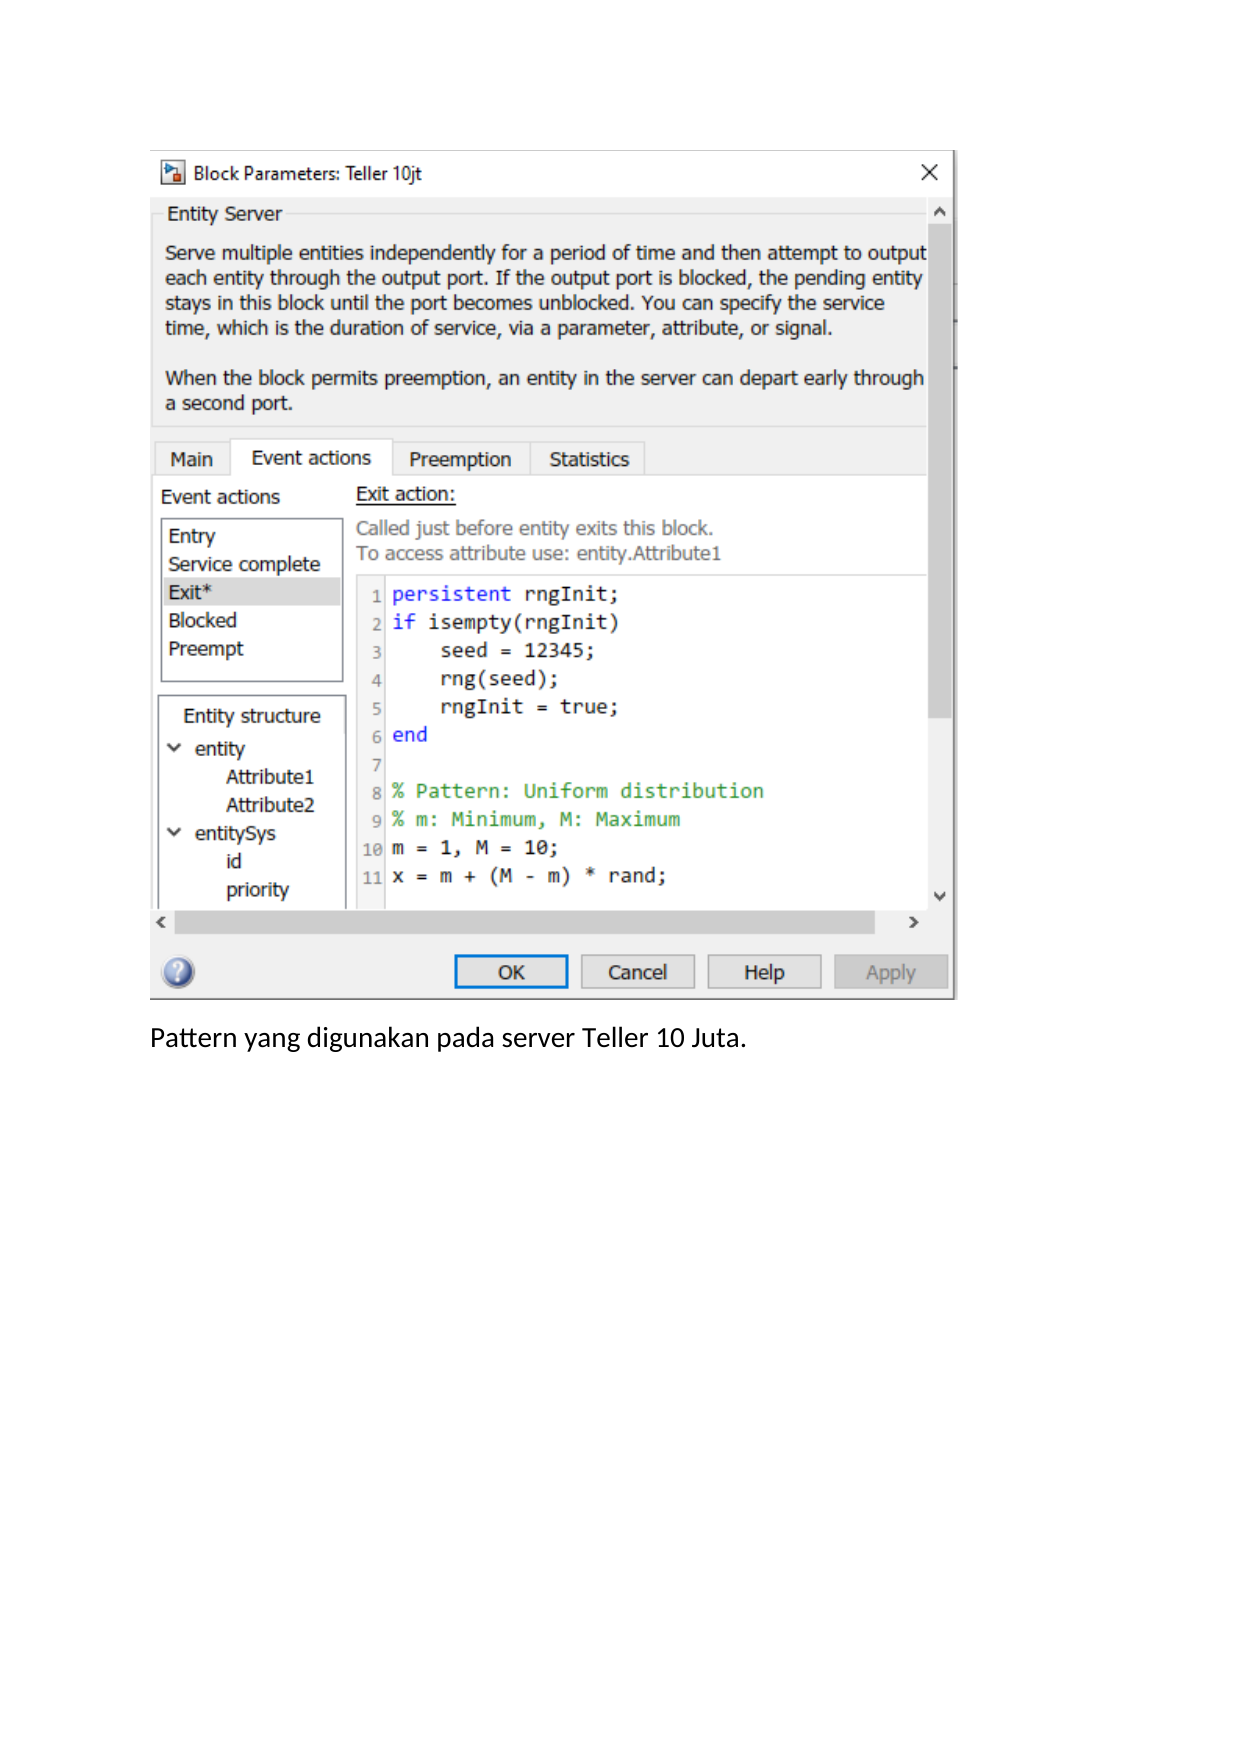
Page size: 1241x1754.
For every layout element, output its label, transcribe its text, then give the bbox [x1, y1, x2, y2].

picture [150, 150, 958, 1000]
text Pattern yang digunakan pada server Teller 10 Juta. [150, 1019, 1090, 1054]
